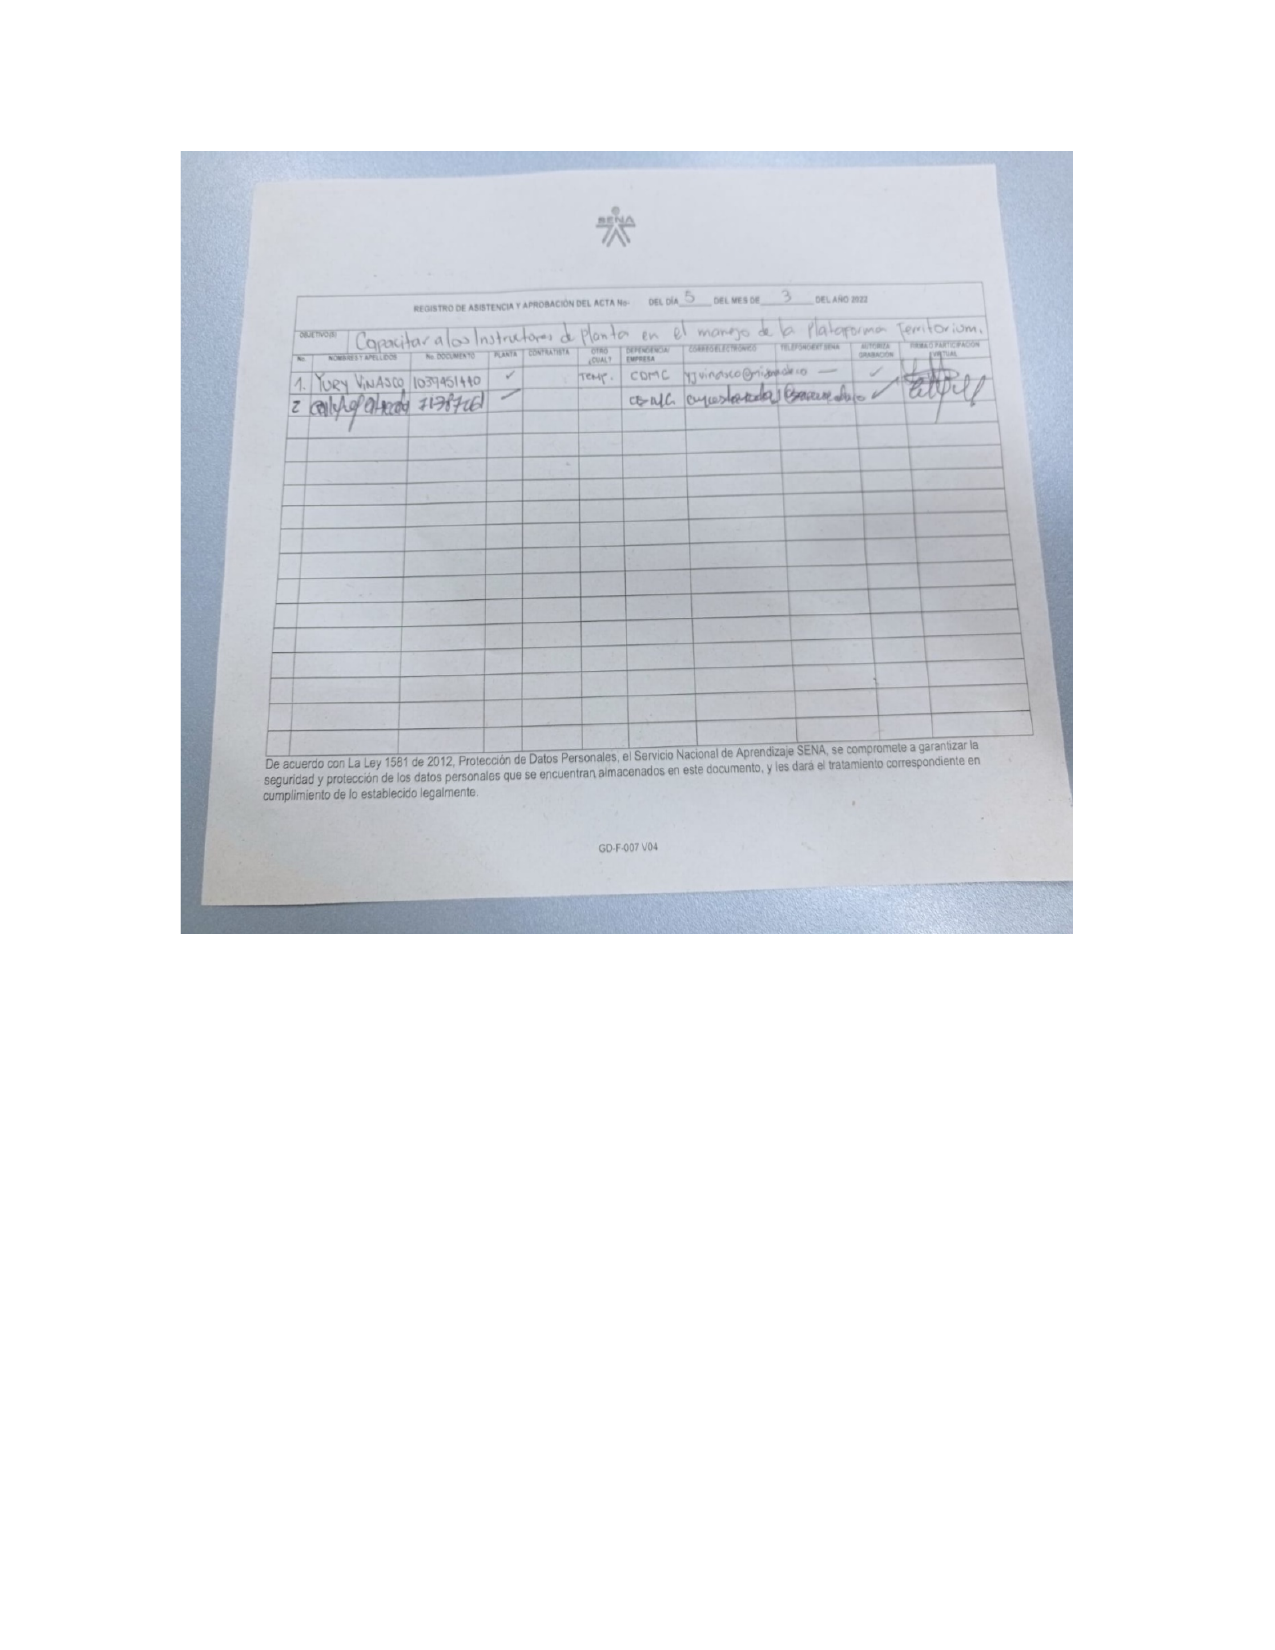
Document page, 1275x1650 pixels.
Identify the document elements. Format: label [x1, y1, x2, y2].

picture [181, 151, 1072, 933]
